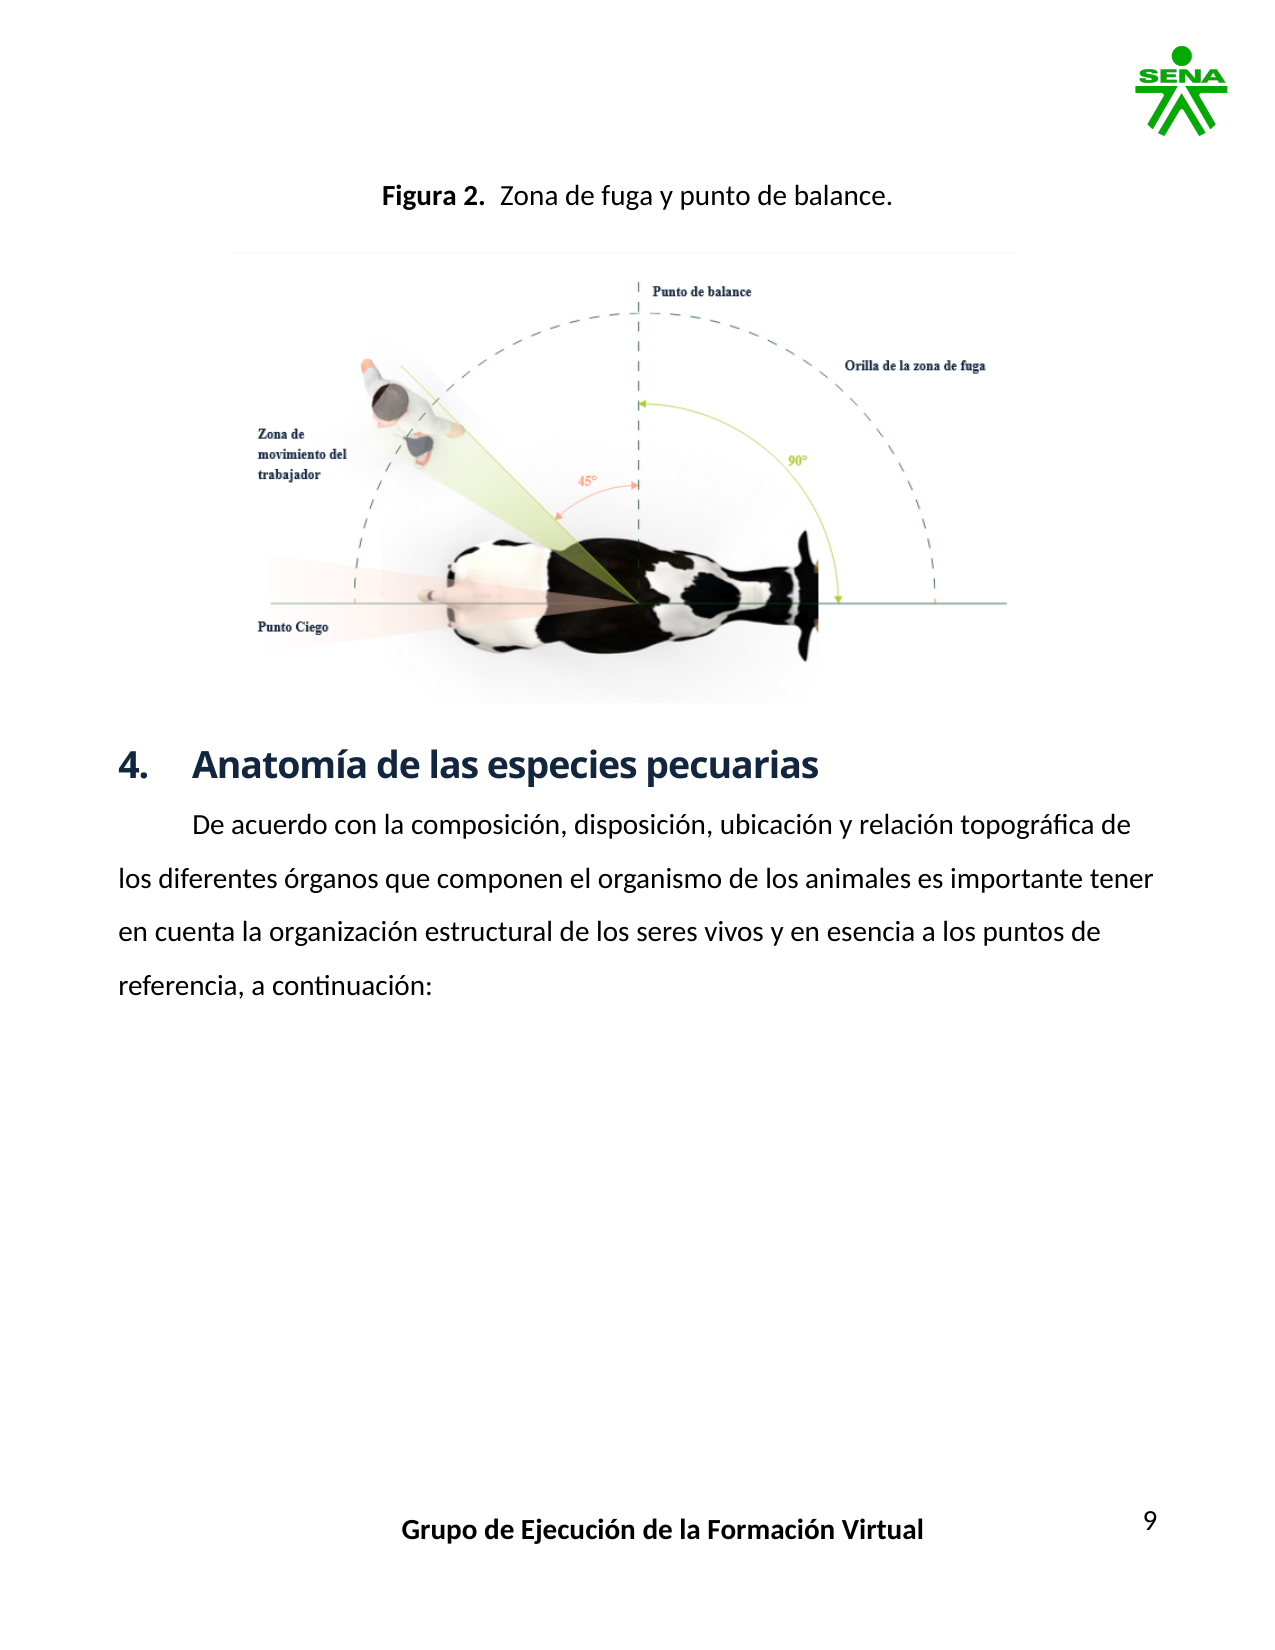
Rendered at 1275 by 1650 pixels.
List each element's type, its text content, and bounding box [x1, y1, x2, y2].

subtitle Anatomía de las especies pecuarias [118, 739, 1157, 790]
text Zona de fuga y punto de balance. [118, 177, 1157, 213]
text De acuerdo con la composición, disposición, ubicación y relación topográfica de los diferentes órganos que componen el organismo de los animales es importante tener en cuenta la organización estructural de los seres vivos y en esencia a los puntos de referencia, a continuación: [118, 806, 1157, 1002]
picture [231, 247, 1018, 709]
picture [1135, 46, 1228, 136]
